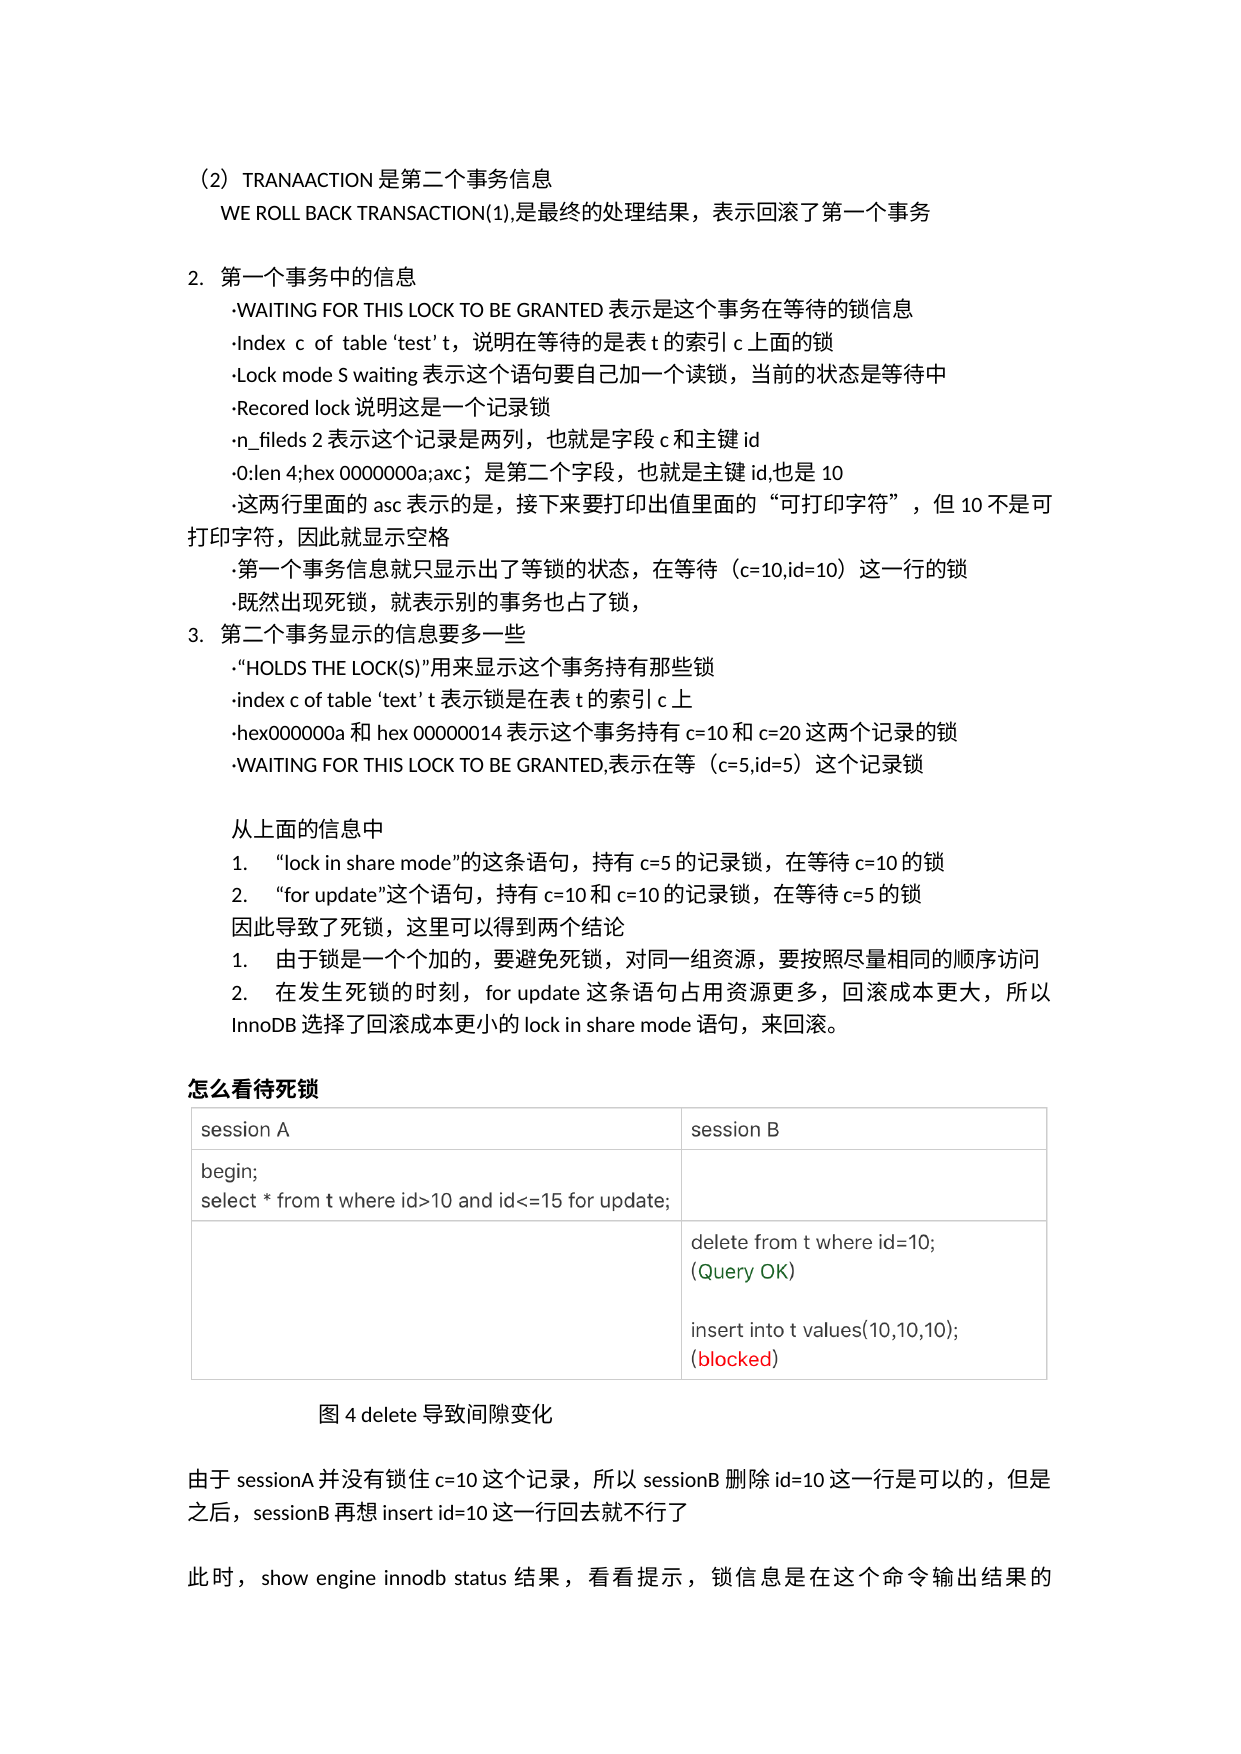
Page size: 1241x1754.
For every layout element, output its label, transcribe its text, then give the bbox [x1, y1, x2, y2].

list ·WAITING FOR THIS LOCK TO BE GRANTED,表示在等（c=5,id=5）这个记录锁 [187, 747, 1053, 779]
list 怎么看待死锁 [187, 1072, 1053, 1104]
picture [187, 1104, 1052, 1384]
list “lock in share mode”的这条语句，持有c=5的记录锁，在等待c=10的锁 [187, 844, 1053, 877]
list ·既然出现死锁，就表示别的事务也占了锁， [187, 584, 1053, 617]
list 因此导致了死锁，这里可以得到两个结论 [231, 909, 1053, 942]
list ·这两行里面的asc表示的是，接下来要打印出值里面的“可打印字符”，但10不是可打印字符，因此就显示空格 [187, 487, 1053, 552]
list ·index c of table ‘text’ t表示锁是在表t的索引c上 [187, 682, 1053, 714]
list 在发生死锁的时刻，for update这条语句占用资源更多，回滚成本更大，所以InnoDB选择了回滚成本更小的lock in share mode语句，来回滚。 [231, 974, 1053, 1039]
list 由于sessionA并没有锁住c=10这个记录，所以sessionB 删除id=10这一行是可以的，但是之后，sessionB再想insert id=10这一行回去就不行了 [187, 1462, 1053, 1527]
list 从上面的信息中 [187, 812, 1053, 844]
list 第二个事务显示的信息要多一些 [187, 617, 1053, 649]
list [187, 1559, 1053, 1592]
list WE ROLL BACK TRANSACTION(1),是最终的处理结果，表示回滚了第一个事务 [220, 194, 1053, 227]
list ·Lock mode S waiting表示这个语句要自己加一个读锁，当前的状态是等待中 [187, 357, 1053, 389]
list ·第一个事务信息就只显示出了等锁的状态，在等待（c=10,id=10）这一行的锁 [187, 552, 1053, 584]
list ·hex000000a 和hex 00000014表示这个事务持有c=10和c=20这两个记录的锁 [187, 714, 1053, 747]
list 第一个事务中的信息 [187, 259, 1053, 292]
list ·Index c of table ‘test’ t，说明在等待的是表t的索引 c上面的锁 [187, 324, 1053, 357]
list ·WAITING FOR THIS LOCK TO BE GRANTED表示是这个事务在等待的锁信息 [187, 292, 1053, 324]
list ·Recored lock说明这是一个记录锁 [187, 389, 1053, 422]
list ·n_fileds 2表示这个记录是两列，也就是字段c和主键id [187, 422, 1053, 454]
list TRANAACTION 是第二个事务信息 [187, 162, 1053, 194]
list 由于锁是一个个加的，要避免死锁，对同一组资源，要按照尽量相同的顺序访问 [231, 942, 1053, 974]
list ·0:len 4;hex 0000000a;axc；是第二个字段，也就是主键id,也是10 [187, 454, 1053, 487]
list 图4 delete 导致间隙变化 [275, 1397, 1053, 1429]
list ·“HOLDS THE LOCK(S)”用来显示这个事务持有那些锁 [187, 649, 1053, 682]
list “for update”这个语句，持有c=10和c=10的记录锁，在等待c=5的锁 [187, 877, 1053, 909]
